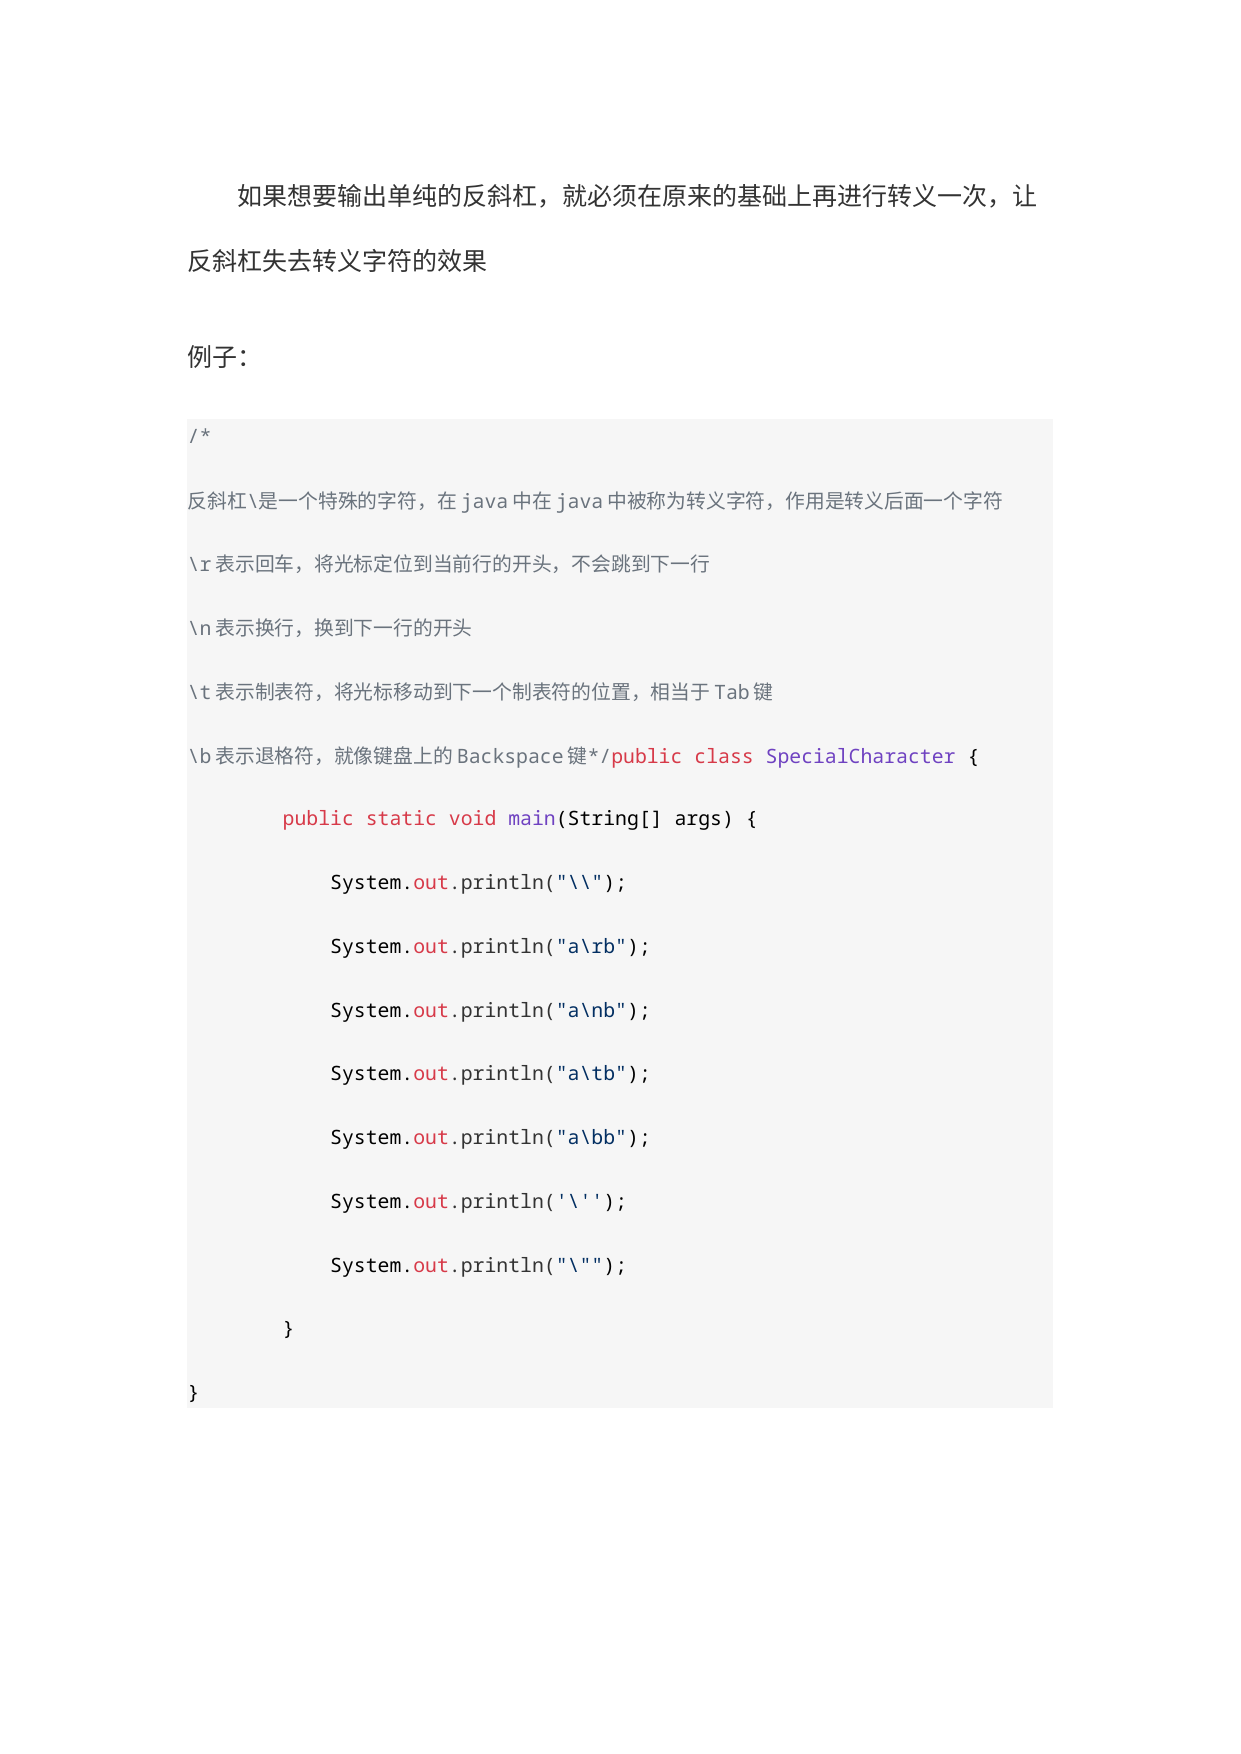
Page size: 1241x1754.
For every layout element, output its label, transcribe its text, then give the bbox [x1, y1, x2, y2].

text \b表示退格符，就像键盘上的Backspace键*/public class SpecialCharacter { [187, 738, 1053, 771]
text System.out.println("a\rb"); [187, 929, 1053, 962]
text public static void main(String[] args) { [187, 802, 1053, 834]
text } [187, 1376, 1053, 1408]
text /* [187, 419, 1053, 452]
text \n表示换行，换到下一行的开头 [187, 611, 1053, 643]
text \r表示回车，将光标定位到当前行的开头，不会跳到下一行 [187, 547, 1053, 579]
text System.out.println("a\nb"); [187, 993, 1053, 1026]
text System.out.println("\\"); [187, 866, 1053, 898]
text System.out.println("a\tb"); [187, 1057, 1053, 1089]
text System.out.println('\''); [187, 1184, 1053, 1217]
text System.out.println("\""); [187, 1248, 1053, 1281]
text } [187, 1312, 1053, 1344]
text 例子： [187, 323, 1053, 388]
text 如果想要输出单纯的反斜杠，就必须在原来的基础上再进行转义一次，让反斜杠失去转义字符的效果 [187, 162, 1053, 292]
text \t表示制表符，将光标移动到下一个制表符的位置，相当于Tab键 [187, 674, 1053, 707]
text System.out.println("a\bb"); [187, 1121, 1053, 1153]
text 反斜杠\是一个特殊的字符，在java中在java中被称为转义字符，作用是转义后面一个字符 [187, 483, 1053, 516]
